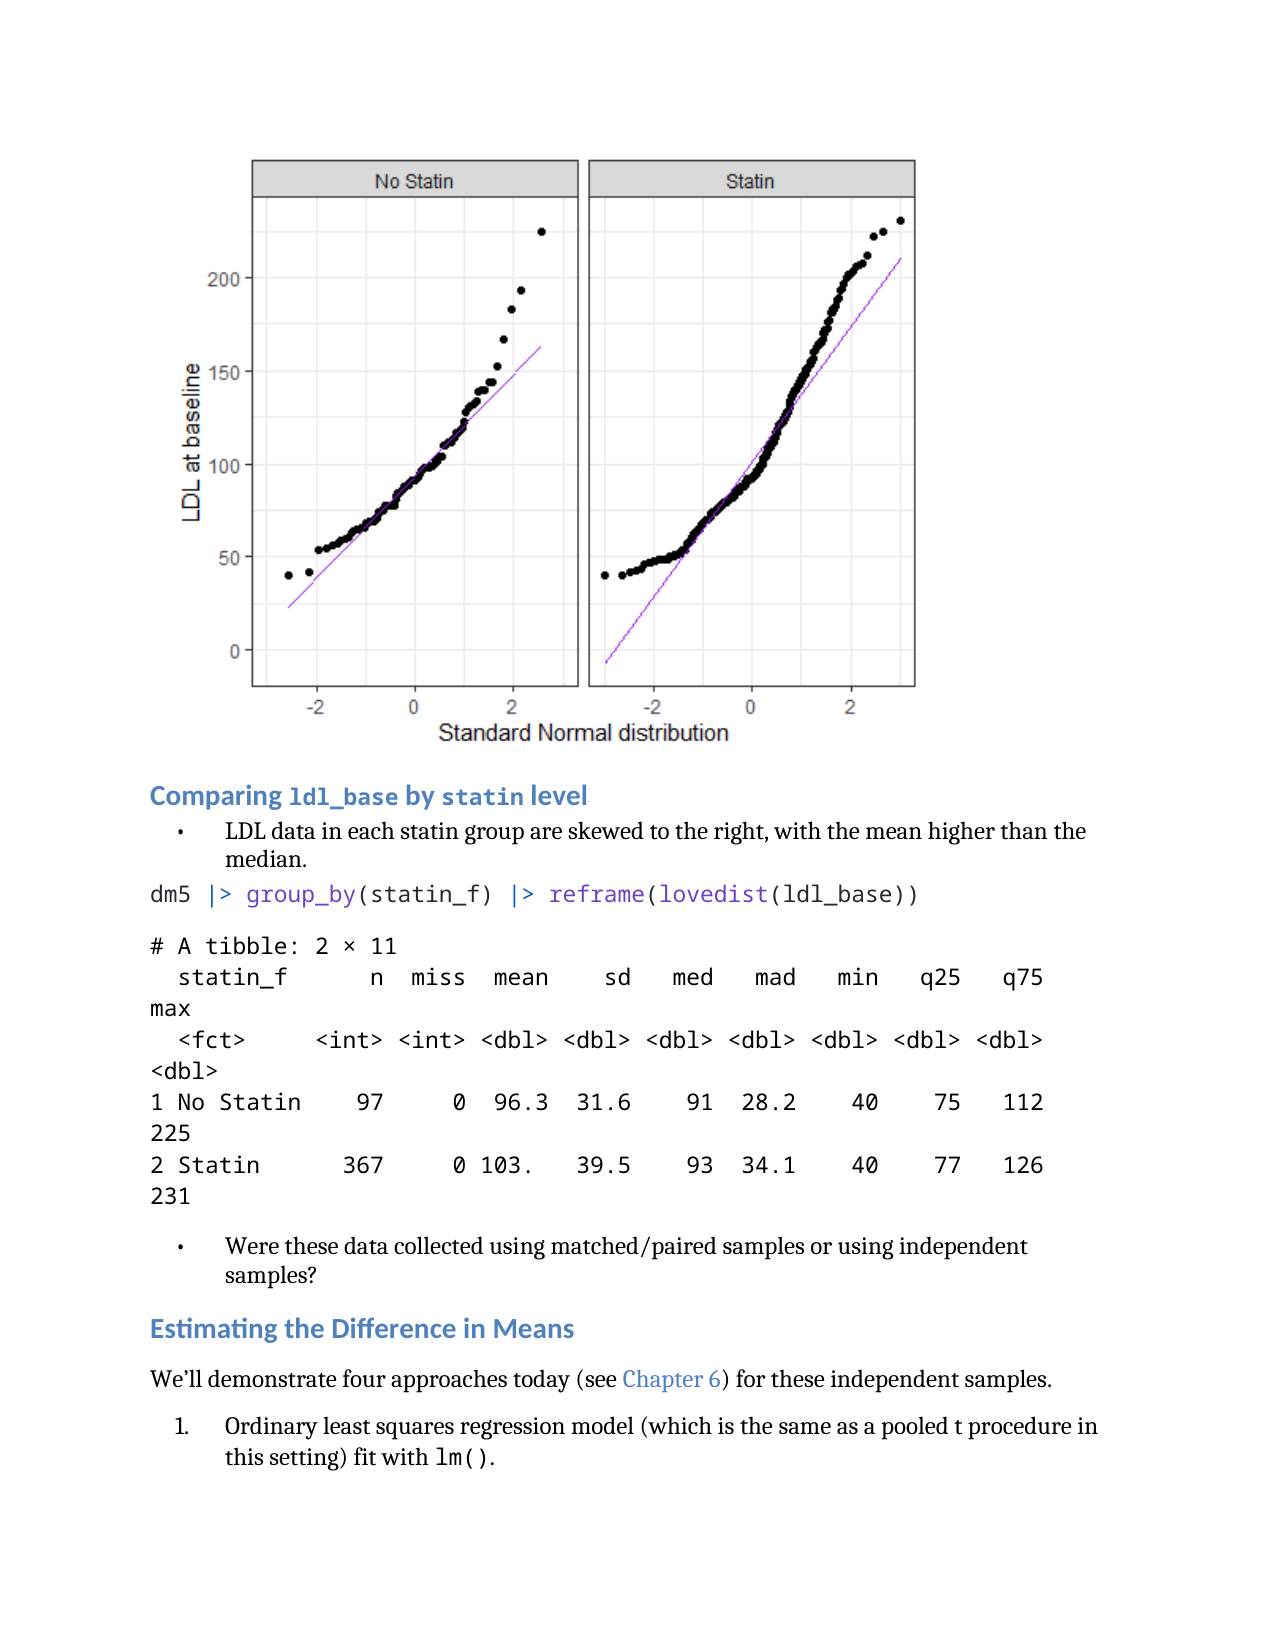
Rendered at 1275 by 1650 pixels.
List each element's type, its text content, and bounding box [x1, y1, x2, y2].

picture [168, 150, 927, 757]
list Were these data collected using matched/paired samples or using independent samples? [175, 1232, 1125, 1289]
subtitle Estimating the Difference in Means [150, 1310, 1125, 1346]
text # A tibble: 2 × 11 statin_f n miss mean sd med mad min q25 q75 max <fct> <int> <int> <dbl> <dbl> <dbl> <dbl> <dbl> <dbl> <dbl> <dbl> 1 No Statin 97 0 96.3 31.6 91 28.2 40 75 112 225 2 Statin 367 0 103. 39.5 93 34.1 40 77 126 231 [150, 930, 1125, 1211]
list LDL data in each statin group are skewed to the right, with the mean higher than the median. [175, 817, 1125, 874]
text We’ll demonstrate four approaches today (see Chapter 6) for these independent samples. [150, 1365, 1125, 1393]
subtitle Comparing ldl_base by statin level [150, 777, 1125, 813]
text dm5 |> group_by(statin_f) |> reframe(lovedist(ldl_base)) [150, 878, 1125, 909]
list Ordinary least squares regression model (which is the same as a pooled t procedure in this setting) fit with lm(). [175, 1412, 1125, 1472]
